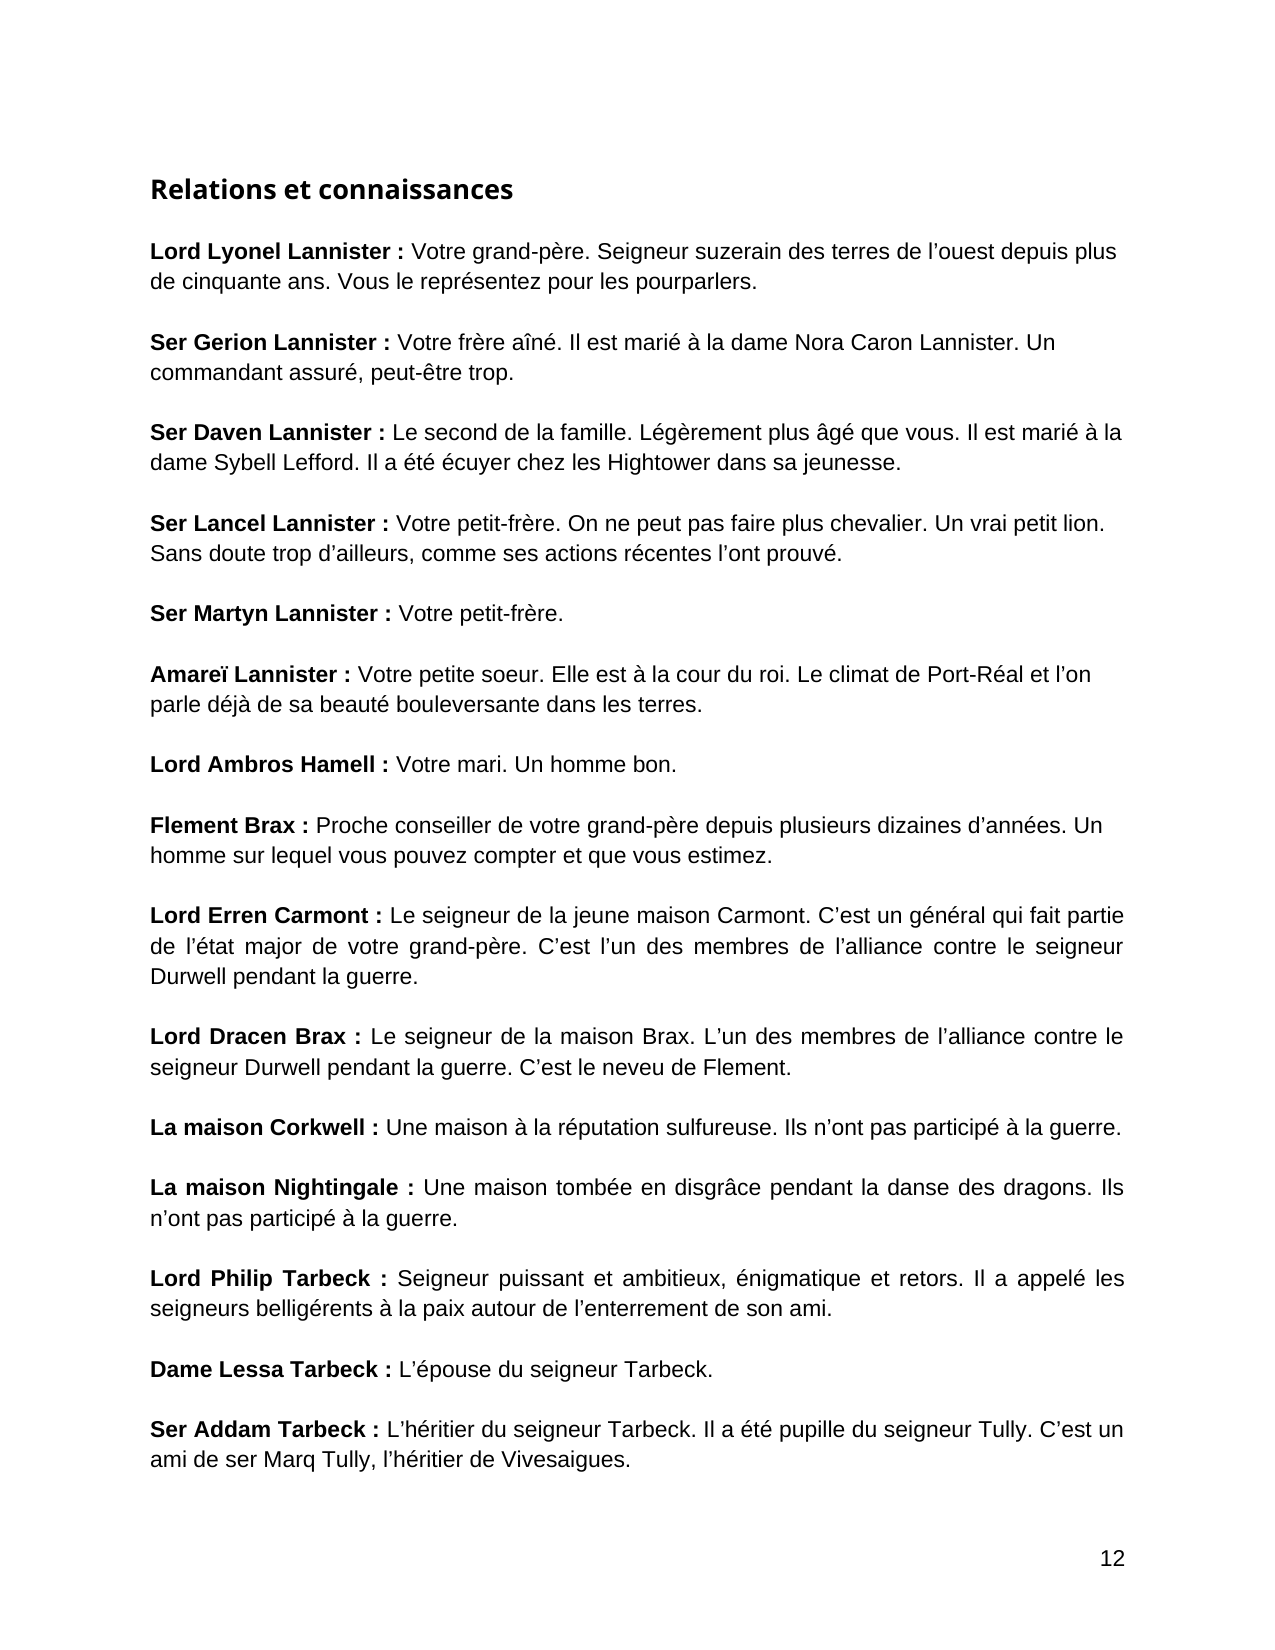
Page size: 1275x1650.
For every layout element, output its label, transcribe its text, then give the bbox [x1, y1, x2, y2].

text Ser Martyn Lannister : Votre petit-frère. [150, 600, 1125, 627]
text Lord Lyonel Lannister : Votre grand-père. Seigneur suzerain des terres de l’ouest depuis plus de cinquante ans. Vous le représentez pour les pourparlers. [150, 238, 1125, 294]
text Ser Addam Tarbeck : L’héritier du seigneur Tarbeck. Il a été pupille du seigneur Tully. C’est un ami de ser Marq Tully, l’héritier de Vivesaigues. [150, 1416, 1125, 1473]
text La maison Corkwell : Une maison à la réputation sulfureuse. Ils n’ont pas participé à la guerre. [150, 1114, 1125, 1140]
text Lord Erren Carmont : Le seigneur de la jeune maison Carmont. C’est un général qui fait partie de l’état major de votre grand-père. C’est l’un des membres de l’alliance contre le seigneur Durwell pendant la guerre. [150, 902, 1125, 989]
text Ser Gerion Lannister : Votre frère aîné. Il est marié à la dame Nora Caron Lannister. Un commandant assuré, peut-être trop. [150, 328, 1125, 385]
text Ser Lancel Lannister : Votre petit-frère. On ne peut pas faire plus chevalier. Un vrai petit lion. Sans doute trop d’ailleurs, comme ses actions récentes l’ont prouvé. [150, 510, 1125, 566]
text Lord Dracen Brax : Le seigneur de la maison Brax. L’un des membres de l’alliance contre le seigneur Durwell pendant la guerre. C’est le neveu de Flement. [150, 1023, 1125, 1080]
text Dame Lessa Tarbeck : L’épouse du seigneur Tarbeck. [150, 1356, 1125, 1382]
text Lord Ambros Hamell : Votre mari. Un homme bon. [150, 751, 1125, 778]
text Flement Brax : Proche conseiller de votre grand-père depuis plusieurs dizaines d’années. Un homme sur lequel vous pouvez compter et que vous estimez. [150, 812, 1125, 868]
text Amareï Lannister : Votre petite soeur. Elle est à la cour du roi. Le climat de Port-Réal et l’on parle déjà de sa beauté bouleversante dans les terres. [150, 661, 1125, 717]
text La maison Nightingale : Une maison tombée en disgrâce pendant la danse des dragons. Ils n’ont pas participé à la guerre. [150, 1174, 1125, 1231]
text Ser Daven Lannister : Le second de la famille. Légèrement plus âgé que vous. Il est marié à la dame Sybell Lefford. Il a été écuyer chez les Hightower dans sa jeunesse. [150, 419, 1125, 476]
text Lord Philip Tarbeck : Seigneur puissant et ambitieux, énigmatique et retors. Il a appelé les seigneurs belligérents à la paix autour de l’enterrement de son ami. [150, 1265, 1125, 1322]
subtitle Relations et connaissances [150, 171, 1125, 208]
